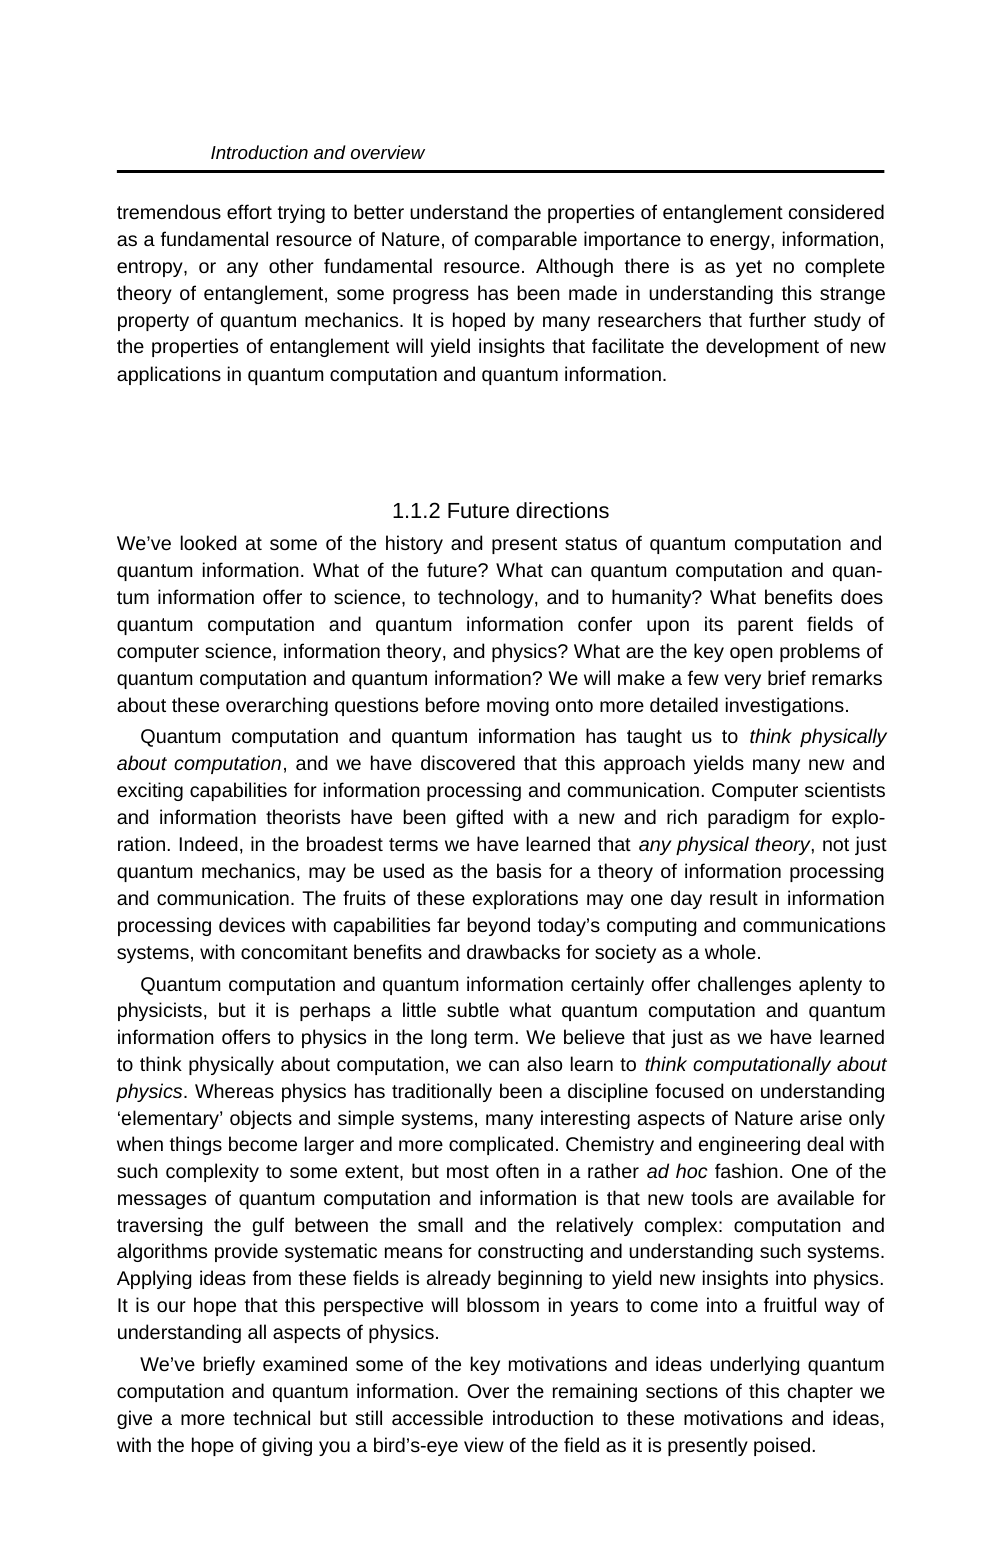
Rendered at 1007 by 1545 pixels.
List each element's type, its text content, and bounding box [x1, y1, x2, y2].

list Introduction and overview [117, 141, 887, 163]
text We’ve looked at some of the history and present status of quantum computation and quantum information. What of the future? What can quantum computation and quan-tum information offer to science, to technology, and to humanity? What benefits does quantum computation and quantum information confer upon its parent fields of computer science, information theory, and physics? What are the key open problems of quantum computation and quantum information? We will make a few very brief remarks about these overarching questions before moving onto more detailed investigations. [117, 532, 884, 716]
text 1.1.2 Future directions [117, 498, 884, 523]
text Quantum computation and quantum information has taught us to think physically about computation, and we have discovered that this approach yields many new and exciting capabilities for information processing and communication. Computer scientists and information theorists have been gifted with a new and rich paradigm for explo-ration. Indeed, in the broadest terms we have learned that any physical theory, not just quantum mechanics, may be used as the basis for a theory of information processing and communication. The fruits of these explorations may one day result in information processing devices with capabilities far beyond today’s computing and communications systems, with concomitant benefits and drawbacks for society as a whole. [117, 725, 887, 963]
text tremendous effort trying to better understand the properties of entanglement considered as a fundamental resource of Nature, of comparable importance to energy, information, entropy, or any other fundamental resource. Although there is as yet no complete theory of entanglement, some progress has been made in understanding this strange property of quantum mechanics. It is hoped by many researchers that further study of the properties of entanglement will yield insights that facilitate the development of new applications in quantum computation and quantum information. [117, 201, 887, 385]
text We’ve briefly examined some of the key motivations and ideas underlying quantum computation and quantum information. Over the remaining sections of this chapter we give a more technical but still accessible introduction to these motivations and ideas, with the hope of giving you a bird’s-eye view of the field as it is presently poised. [117, 1353, 887, 1457]
text Quantum computation and quantum information certainly offer challenges aplenty to physicists, but it is perhaps a little subtle what quantum computation and quantum information offers to physics in the long term. We believe that just as we have learned to think physically about computation, we can also learn to think computationally about physics. Whereas physics has traditionally been a discipline focused on understanding ‘elementary’ objects and simple systems, many interesting aspects of Nature arise only when things become larger and more complicated. Chemistry and engineering deal with such complexity to some extent, but most often in a rather ad hoc fashion. One of the messages of quantum computation and information is that new tools are available for traversing the gulf between the small and the relatively complex: computation and algorithms provide systematic means for constructing and understanding such systems. Applying ideas from these fields is already beginning to yield new insights into physics. It is our hope that this perspective will blossom in years to come into a fruitful way of understanding all aspects of physics. [117, 972, 887, 1343]
